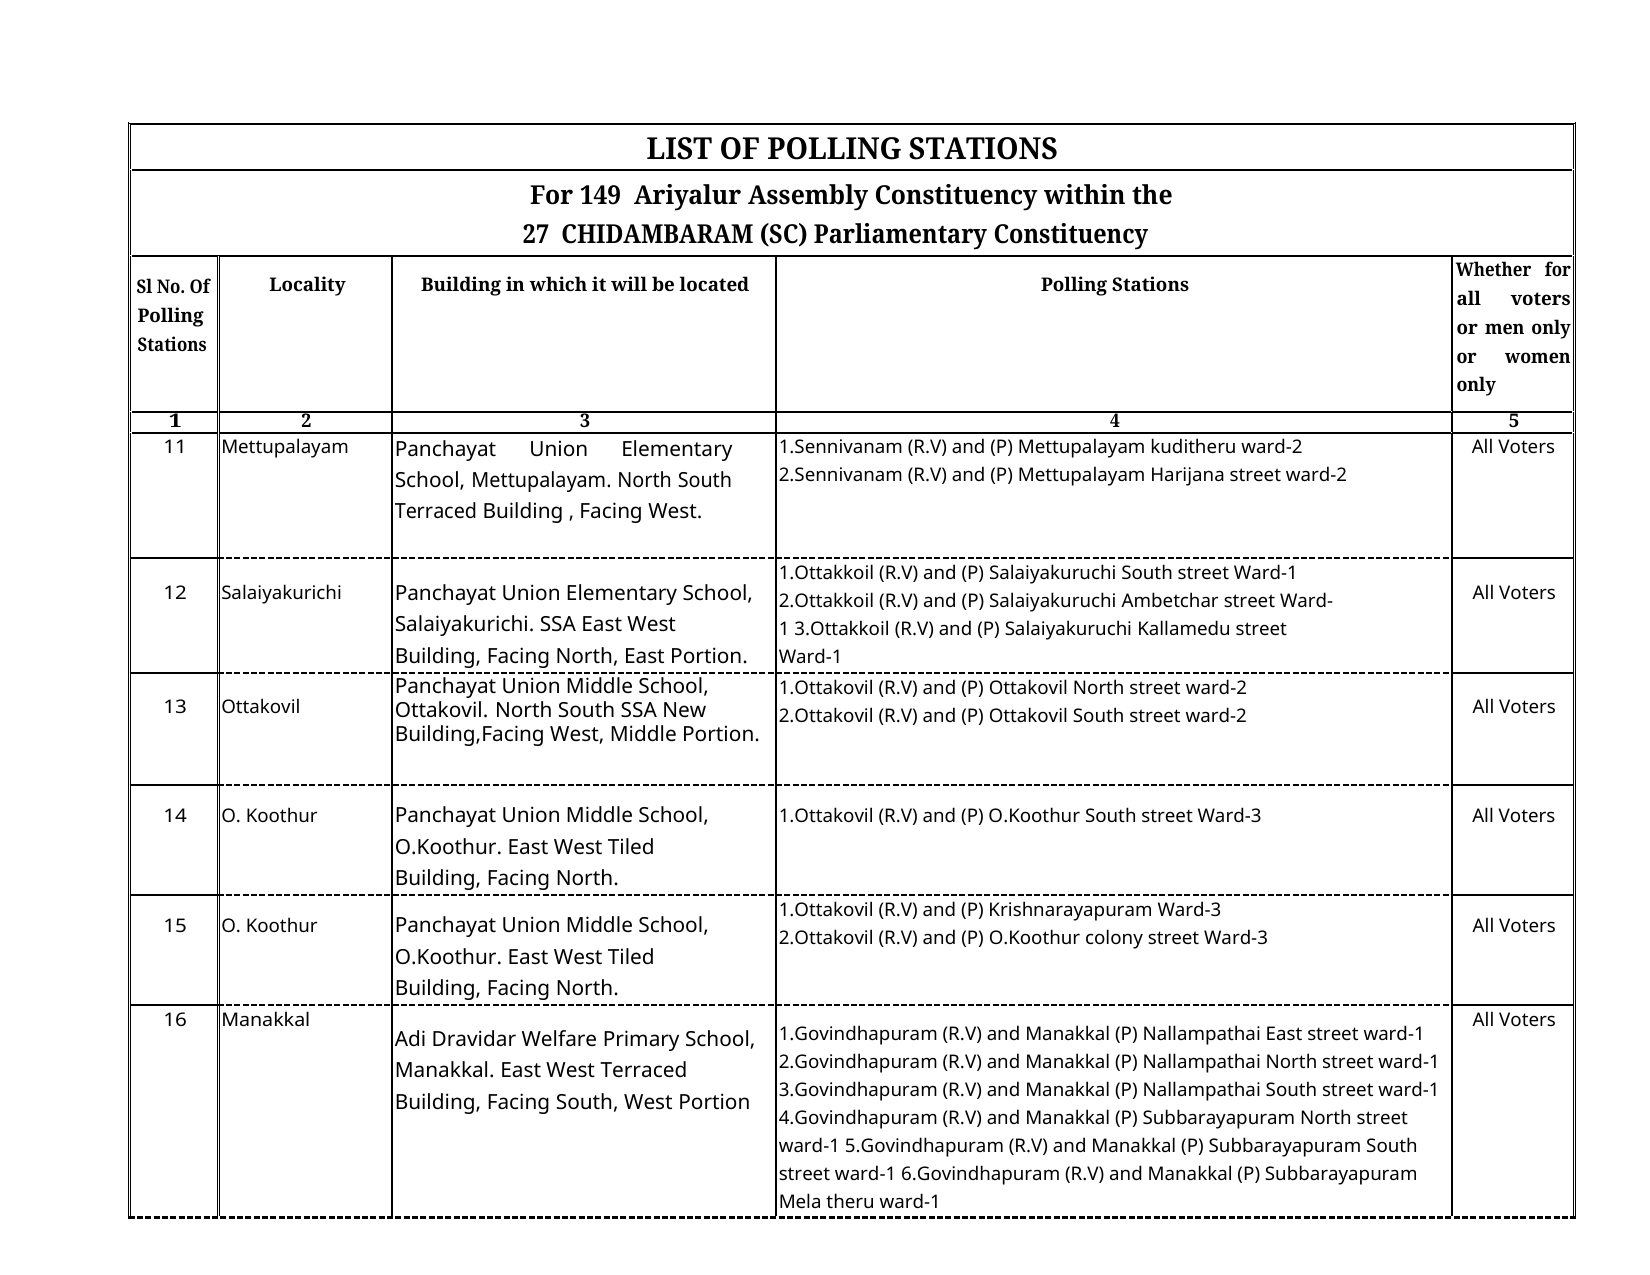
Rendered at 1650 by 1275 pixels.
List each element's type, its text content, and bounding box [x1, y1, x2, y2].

table_cell All Voters [1453, 896, 1573, 1004]
table_cell O. Koothur [220, 894, 391, 1004]
table_cell 1.Govindhapuram (R.V) and Manakkal (P) Nallampathai East street ward‐1 2.Govindhapuram (R.V) and Manakkal (P) Nallampathai North street ward‐1 3.Govindhapuram (R.V) and Manakkal (P) Nallampathai South street ward‐1 4.Govindhapuram (R.V) and Manakkal (P) Subbarayapuram North street ward‐1 5.Govindhapuram (R.V) and Manakkal (P) Subbarayapuram South street ward‐1 6.Govindhapuram (R.V) and Manakkal (P) Subbarayapuram Mela theru ward‐1 [777, 1004, 1451, 1216]
table_cell 1.Ottakovil (R.V) and (P) Krishnarayapuram Ward‐3 2.Ottakovil (R.V) and (P) O.Koothur colony street Ward‐3 [777, 894, 1451, 1004]
table_cell 4 [777, 413, 1451, 431]
table_cell O. Koothur [220, 784, 391, 894]
table_cell 3 [393, 413, 775, 431]
table_cell 1.Sennivanam (R.V) and (P) Mettupalayam kuditheru ward‐2 2.Sennivanam (R.V) and (P) Mettupalayam Harijana street ward‐2 [777, 434, 1451, 557]
table_cell 1.Ottakovil (R.V) and (P) Ottakovil North street ward‐2 2.Ottakovil (R.V) and (P) Ottakovil South street ward‐2 [777, 672, 1451, 784]
table_cell Panchayat Union Elementary School, Mettupalayam. North South Terraced Building , Facing West. [393, 434, 775, 557]
table_cell Sl No. Of Polling Stations [130, 255, 217, 411]
table_cell 13 [131, 674, 217, 784]
table_cell 14 [131, 786, 217, 894]
table_cell 1.Ottakovil (R.V) and (P) O.Koothur South street Ward‐3 [777, 784, 1451, 894]
table_cell All Voters [1453, 1006, 1573, 1216]
table_header LIST OF POLLING STATIONS [131, 125, 1573, 169]
table_cell Mettupalayam [220, 434, 391, 557]
table_cell 2 [220, 413, 391, 431]
table_cell Panchayat Union Elementary School, Salaiyakurichi. SSA East West Building, Facing North, East Portion. [393, 557, 775, 672]
table_cell Manakkal [220, 1004, 391, 1216]
table_cell 15 [131, 896, 217, 1004]
table_cell Locality [220, 257, 391, 411]
table_cell All Voters [1453, 431, 1573, 557]
table_cell 5 [1453, 411, 1574, 431]
table_cell Panchayat Union Middle School, O.Koothur. East West Tiled Building, Facing North. [393, 784, 775, 894]
table_cell 11 [131, 431, 217, 557]
table_cell Panchayat Union Middle School, Ottakovil. North South SSA New Building,Facing West, Middle Portion. [393, 672, 775, 784]
table_cell 1.Ottakkoil (R.V) and (P) Salaiyakuruchi South street Ward‐1 2.Ottakkoil (R.V) and (P) Salaiyakuruchi Ambetchar street Ward‐1 3.Ottakkoil (R.V) and (P) Salaiyakuruchi Kallamedu street Ward‐1 [777, 557, 1451, 672]
table_cell Panchayat Union Middle School, O.Koothur. East West Tiled Building, Facing North. [393, 894, 775, 1004]
table_cell All Voters [1453, 674, 1573, 784]
table_cell All Voters [1453, 786, 1573, 894]
table_cell All Voters [1453, 559, 1573, 672]
table_cell 12 [131, 559, 217, 672]
table_cell Salaiyakurichi [220, 557, 391, 672]
table_cell Building in which it will be located [393, 257, 775, 411]
table_cell 1 [130, 411, 217, 431]
table_cell Adi Dravidar Welfare Primary School, Manakkal. East West Terraced Building, Facing South, West Portion [393, 1004, 775, 1216]
table_cell 16 [131, 1006, 217, 1216]
table_cell Whether for all voters or men only or women only [1453, 255, 1574, 411]
table_cell Ottakovil [220, 672, 391, 784]
table_cell Polling Stations [777, 257, 1451, 411]
table_cell For 149 ­ Ariyalur Assembly Constituency within the 27 ­ CHIDAMBARAM (SC) Parliamentary Constituency [130, 169, 1574, 254]
